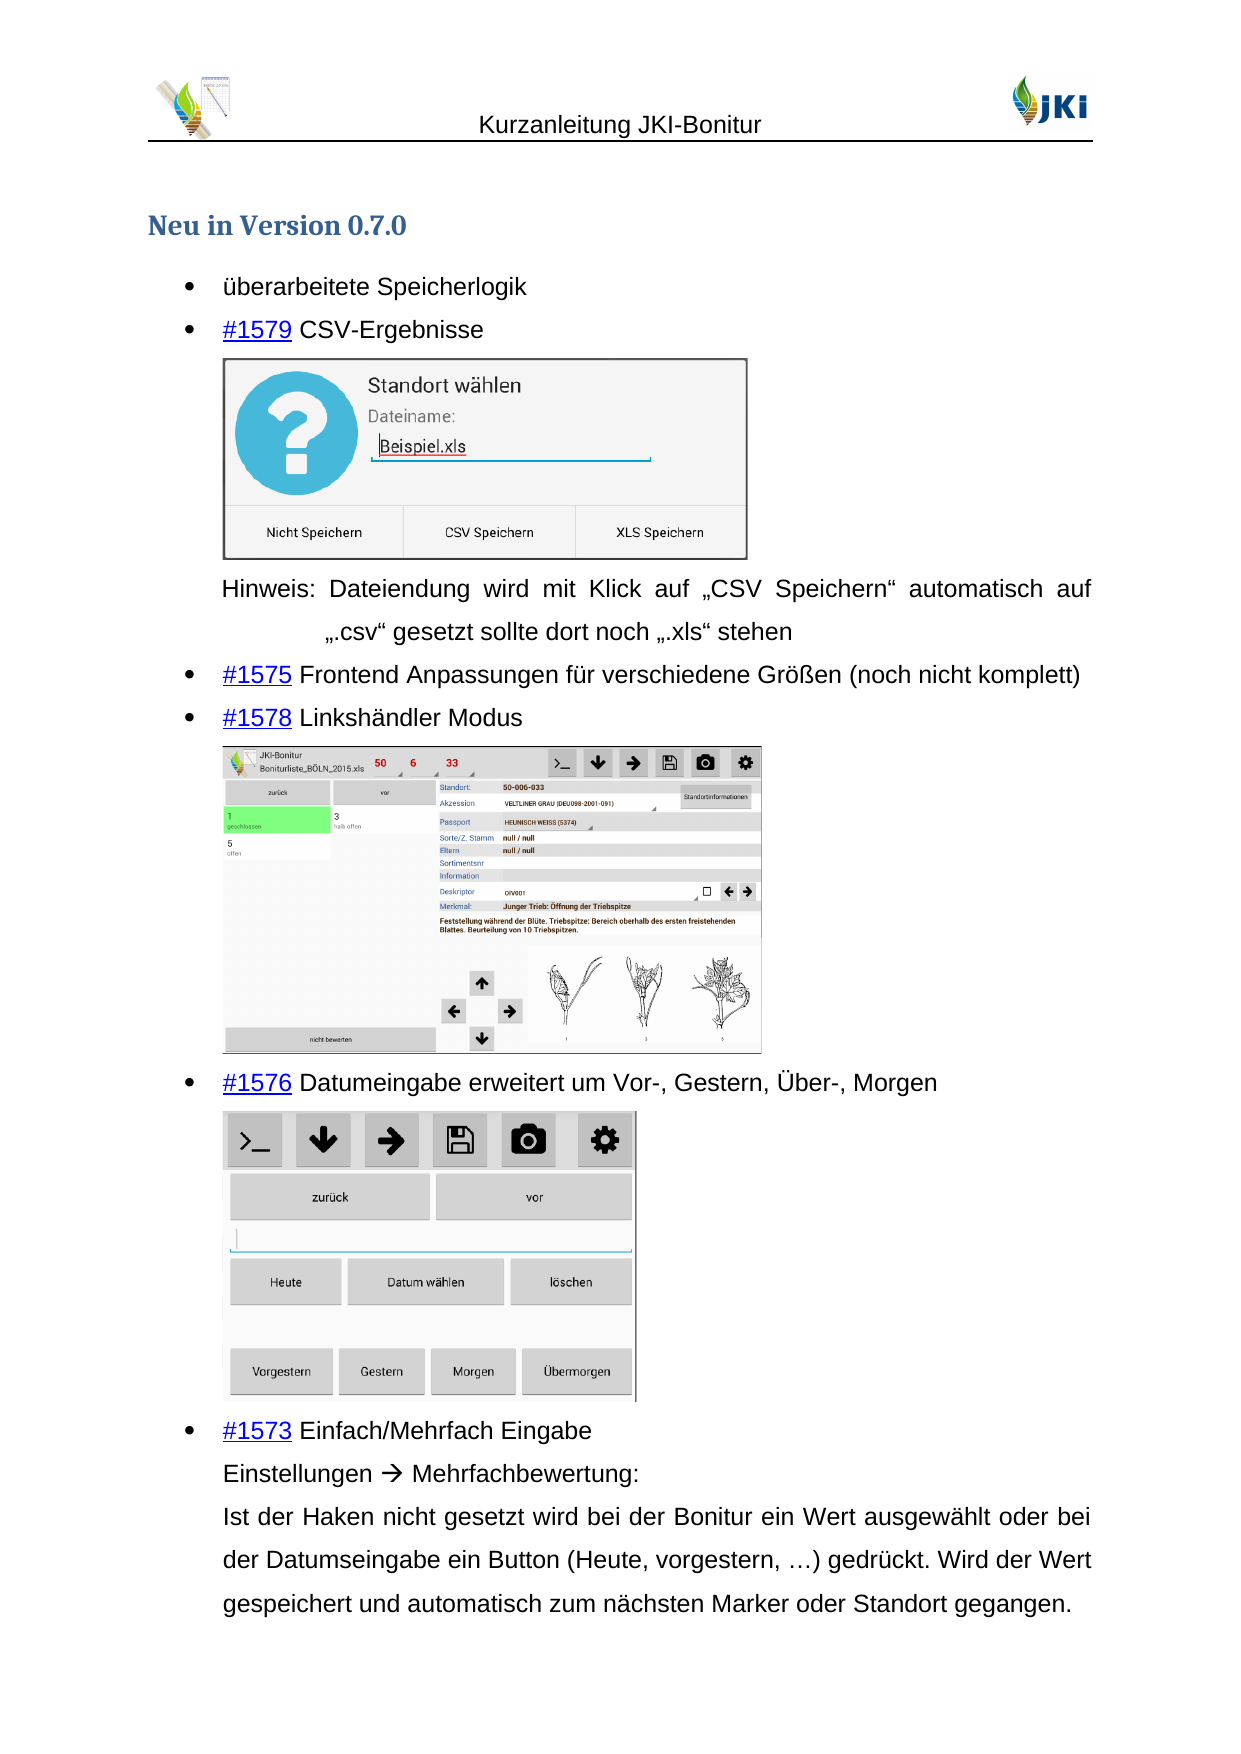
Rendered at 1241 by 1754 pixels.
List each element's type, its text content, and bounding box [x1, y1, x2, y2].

list Einstellungen Mehrfachbewertung: [223, 1459, 1093, 1488]
picture [1007, 73, 1093, 133]
picture [222, 358, 748, 560]
list Ist der Haken nicht gesetzt wird bei der Bonitur ein Wert ausgewählt oder bei der Datumseingabe ein Button (Heute, vorgestern, …) gedrückt. Wird der Wert gespeichert und automatisch zum nächsten Marker oder Standort gegangen. [223, 1502, 1093, 1617]
picture [222, 746, 762, 1054]
list Hinweis: Dateiendung wird mit Klick auf „CSV Speichern“ automatisch auf „.csv“ gesetzt sollte dort noch „.xls“ stehen [221, 574, 1093, 646]
picture [222, 1111, 637, 1402]
picture [155, 76, 230, 140]
list #1575 Frontend Anpassungen für verschiedene Größen (noch nicht komplett) [185, 660, 1093, 689]
list #1579 CSV-Ergebnisse [185, 316, 1093, 344]
list #1578 Linkshändler Modus [185, 703, 1093, 732]
list #1576 Datumeingabe erweitert um Vor-, Gestern, Über-, Morgen [185, 1068, 1093, 1097]
subtitle Neu in Version 0.7.0 [148, 209, 1093, 243]
list überarbeitete Speicherlogik [185, 272, 1093, 301]
list #1573 Einfach/Mehrfach Eingabe [185, 1416, 1093, 1445]
